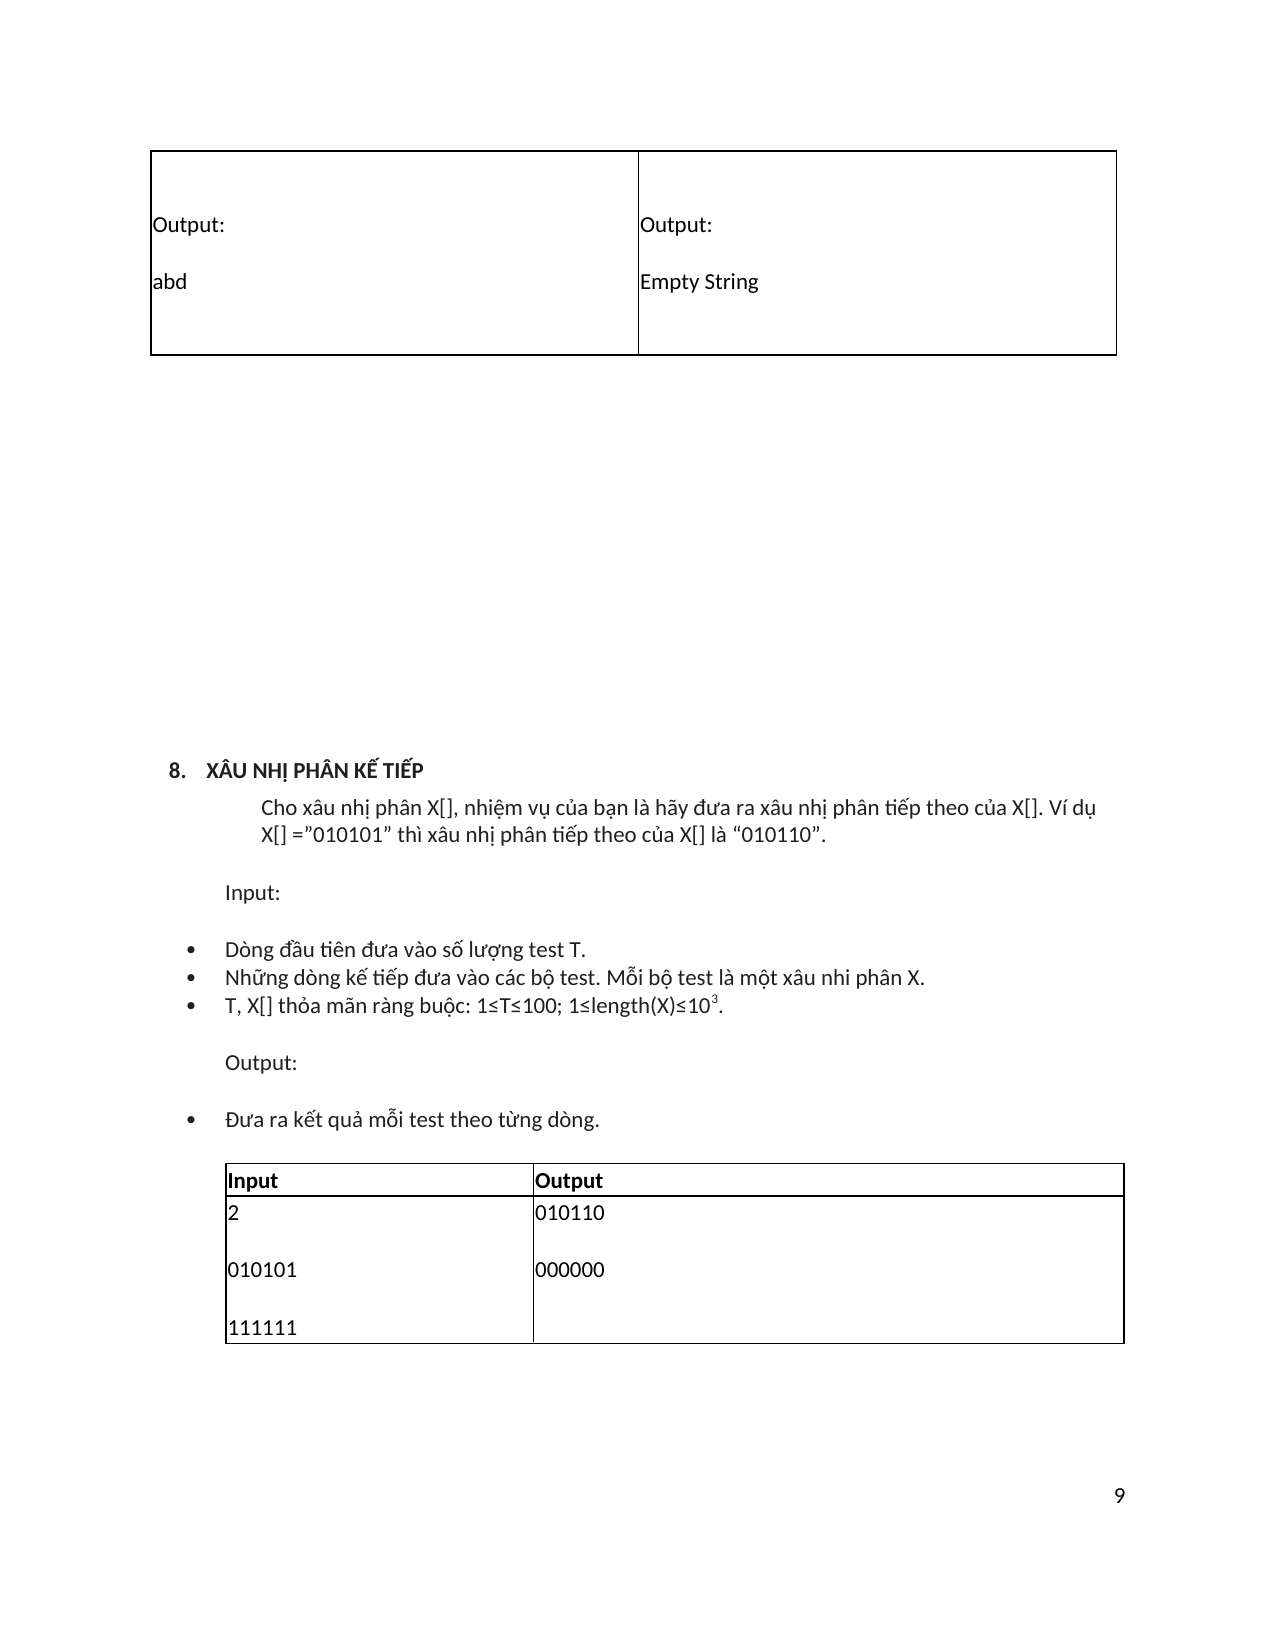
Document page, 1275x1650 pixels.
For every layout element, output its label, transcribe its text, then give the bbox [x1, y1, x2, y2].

text Cho xâu nhị phân X[], nhiệm vụ của bạn là hãy đưa ra xâu nhị phân tiếp theo của X[]. Ví dụ X[] =”010101” thì xâu nhị phân tiếp theo của X[] là “010110”. [261, 793, 1125, 849]
list Dòng đầu tiên đưa vào số lượng test T. [187, 935, 1125, 963]
table_cell 010110 000000 [534, 1197, 1123, 1342]
table_cell 2 010101 111111 [227, 1197, 533, 1342]
text Input: [225, 878, 1125, 906]
table_header Input [227, 1164, 533, 1195]
subtitle XÂU NHỊ PHÂN KẾ TIẾP [169, 756, 1125, 784]
table_header Output [534, 1164, 1123, 1195]
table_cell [152, 152, 638, 354]
list T, X[] thỏa mãn ràng buộc: 1≤T≤100; 1≤length(X)≤103. [187, 991, 1125, 1019]
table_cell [639, 152, 1116, 354]
list Những dòng kế tiếp đưa vào các bộ test. Mỗi bộ test là một xâu nhi phân X. [187, 963, 1125, 991]
list Đưa ra kết quả mỗi test theo từng dòng. [187, 1105, 1125, 1133]
text Output: [225, 1048, 1125, 1076]
